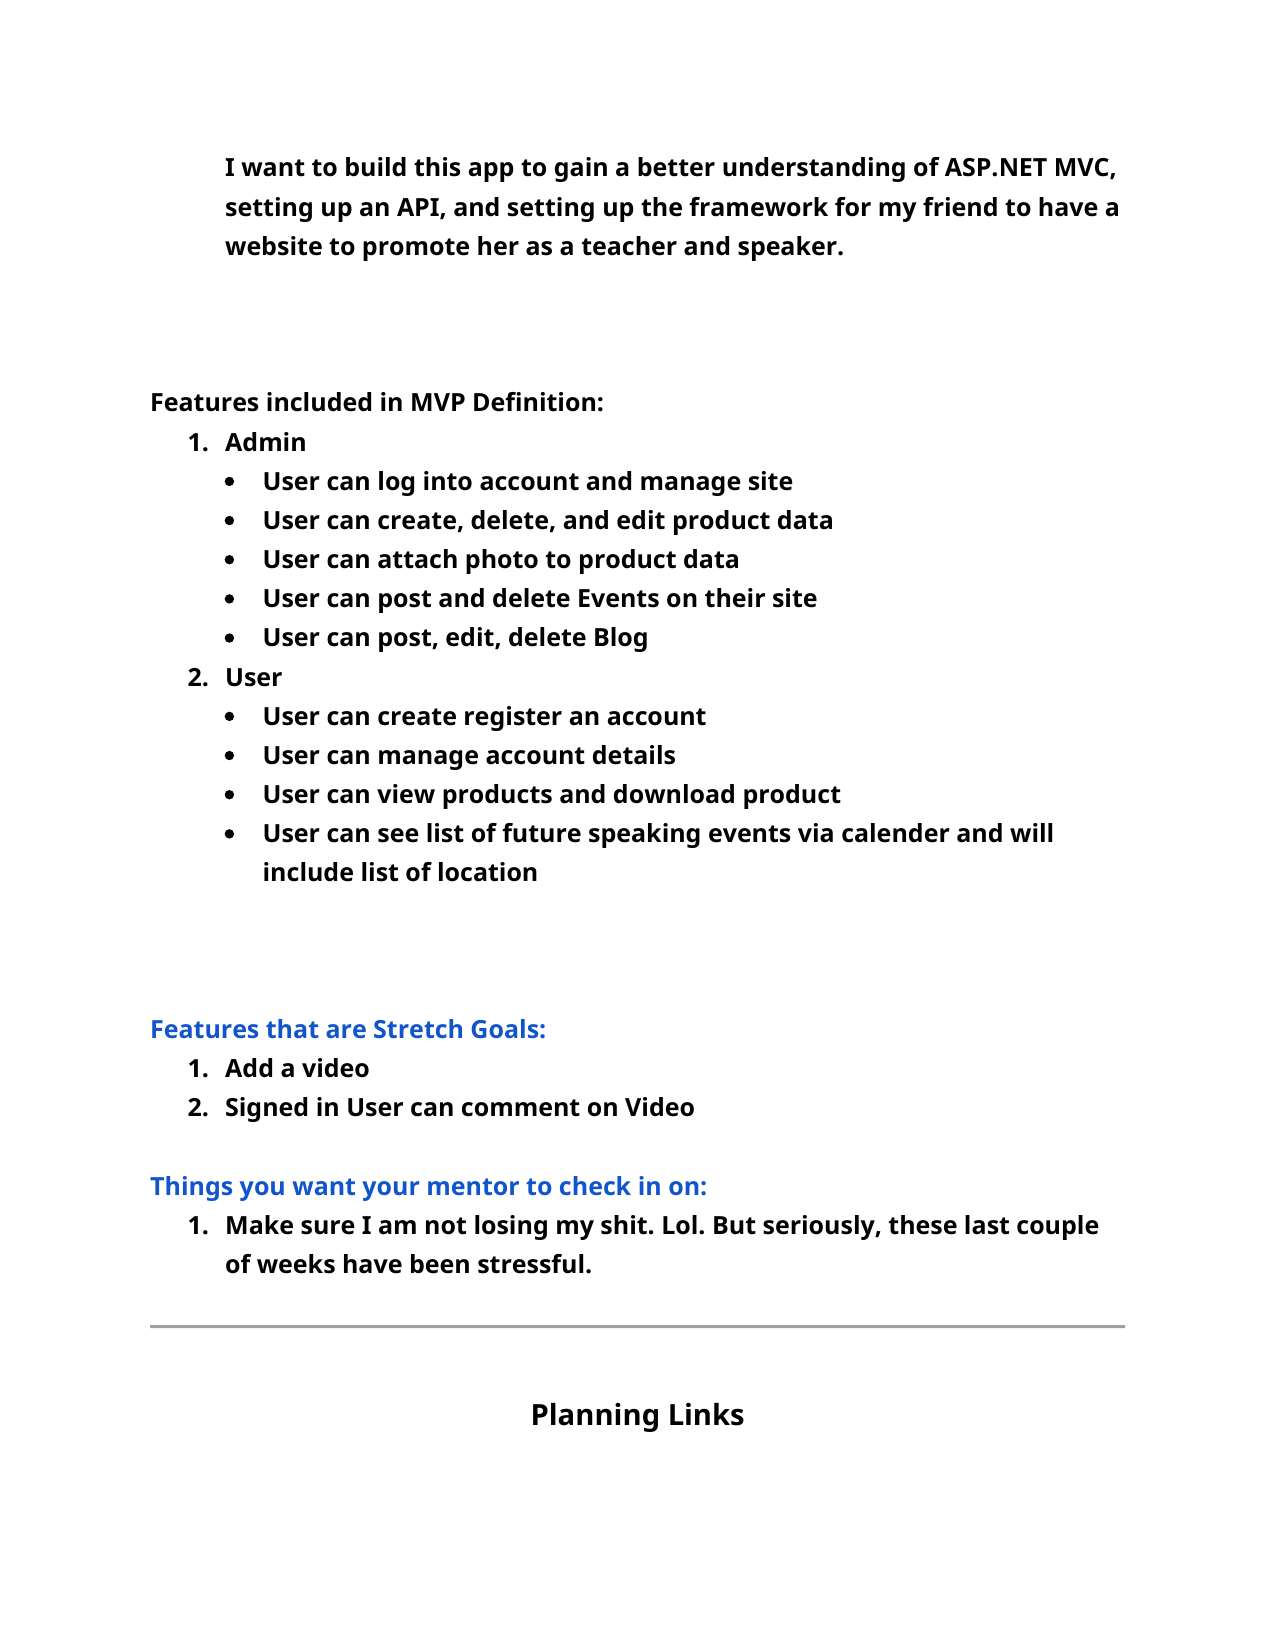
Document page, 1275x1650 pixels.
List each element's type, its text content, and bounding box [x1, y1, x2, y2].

list User can manage account details [225, 737, 1125, 772]
list User can attach photo to product data [225, 542, 1125, 576]
list User can see list of future speaking events via calender and will include list of location [225, 816, 1125, 889]
list Admin [187, 424, 1125, 458]
list User can create, delete, and edit product data [225, 502, 1125, 537]
list User can post, edit, delete Blog [225, 620, 1125, 654]
list User can view products and download product [225, 777, 1125, 811]
text Features that are Stretch Goals: [150, 1012, 1125, 1046]
list Make sure I am not losing my shit. Lol. But seriously, these last couple of weeks have been stressful. [187, 1207, 1125, 1281]
list User [187, 659, 1125, 693]
text I want to build this app to gain a better understanding of ASP.NET MVC, setting up an API, and setting up the framework for my friend to have a website to promote her as a teacher and speaker. [225, 150, 1125, 262]
list User can log into account and manage site [225, 463, 1125, 497]
list User can post and delete Events on their site [225, 581, 1125, 615]
list Signed in User can comment on Video [187, 1090, 1125, 1124]
text Things you want your mentor to check in on: [150, 1168, 1125, 1202]
text Planning Links [150, 1394, 1125, 1434]
list User can create register an account [225, 698, 1125, 732]
text Features included in MVP Definition: [150, 385, 1125, 419]
list Add a video [187, 1051, 1125, 1085]
